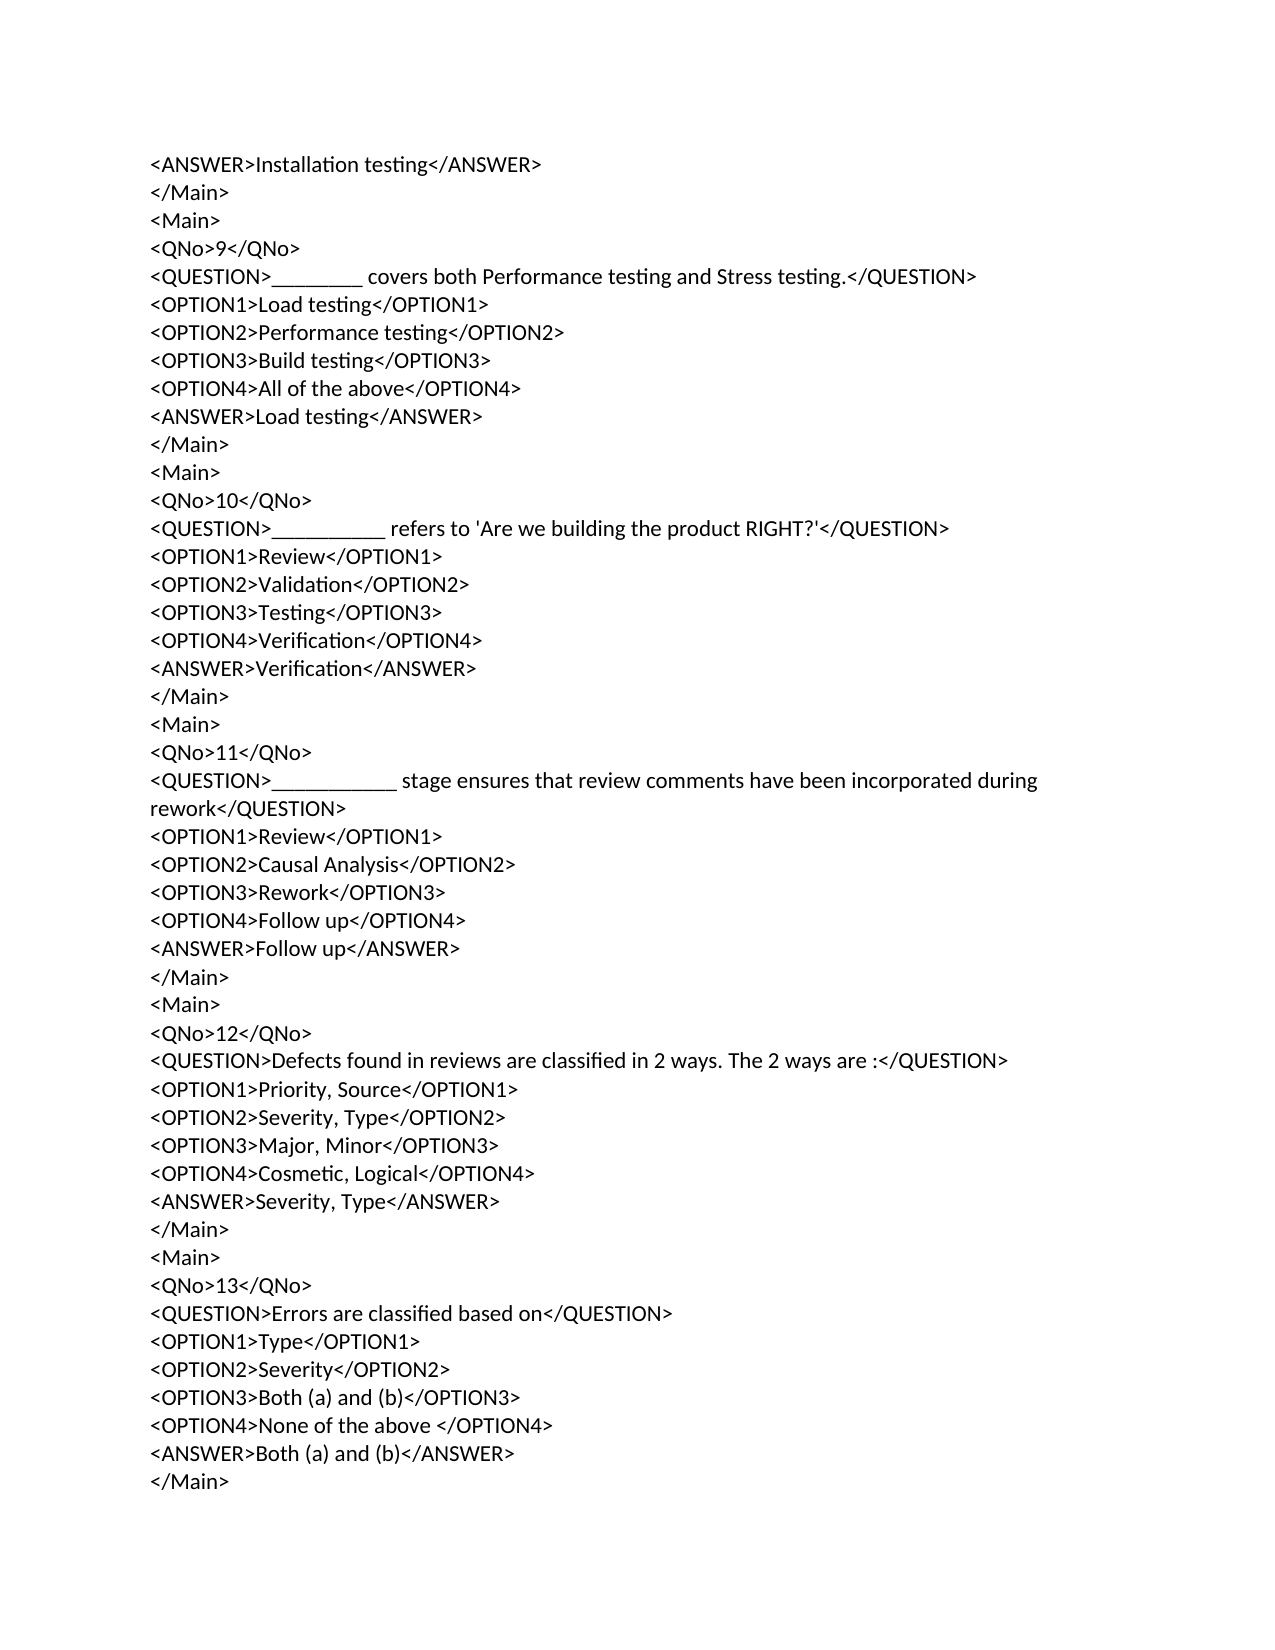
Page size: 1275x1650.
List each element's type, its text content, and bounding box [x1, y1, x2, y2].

text <Main> [150, 206, 1125, 234]
text <Main> [150, 991, 1125, 1019]
text <ANSWER>Verification</ANSWER> [150, 654, 1125, 682]
text <OPTION1>Load testing</OPTION1> [150, 290, 1125, 318]
text <QUESTION>________ covers both Performance testing and Stress testing.</QUESTION> [150, 262, 1125, 290]
text <QUESTION>__________ refers to 'Are we building the product RIGHT?'</QUESTION> [150, 514, 1125, 542]
text <OPTION2>Severity, Type</OPTION2> [150, 1103, 1125, 1131]
text <OPTION4>All of the above</OPTION4> [150, 374, 1125, 402]
text <OPTION4>None of the above </OPTION4> [150, 1411, 1125, 1439]
text </Main> [150, 963, 1125, 991]
text <QNo>11</QNo> [150, 738, 1125, 766]
text <QUESTION>___________ stage ensures that review comments have been incorporated during rework</QUESTION> [150, 766, 1125, 822]
text <QNo>13</QNo> [150, 1271, 1125, 1299]
text <OPTION4>Cosmetic, Logical</OPTION4> [150, 1159, 1125, 1187]
text <ANSWER>Severity, Type</ANSWER> [150, 1187, 1125, 1215]
text <OPTION3>Build testing</OPTION3> [150, 346, 1125, 374]
text <OPTION4>Follow up</OPTION4> [150, 907, 1125, 934]
text <OPTION1>Review</OPTION1> [150, 542, 1125, 570]
text <QNo>10</QNo> [150, 486, 1125, 514]
text <Main> [150, 710, 1125, 738]
text <OPTION2>Causal Analysis</OPTION2> [150, 851, 1125, 878]
text </Main> [150, 430, 1125, 458]
text <QUESTION>Defects found in reviews are classified in 2 ways. The 2 ways are :</QUESTION> [150, 1047, 1125, 1075]
text <QNo>12</QNo> [150, 1019, 1125, 1047]
text </Main> [150, 682, 1125, 710]
text <OPTION3>Testing</OPTION3> [150, 598, 1125, 626]
text </Main> [150, 178, 1125, 206]
text <OPTION1>Review</OPTION1> [150, 822, 1125, 851]
text <ANSWER>Both (a) and (b)</ANSWER> [150, 1439, 1125, 1467]
text <OPTION1>Priority, Source</OPTION1> [150, 1075, 1125, 1103]
text <Main> [150, 458, 1125, 486]
text <OPTION4>Verification</OPTION4> [150, 626, 1125, 654]
text <QUESTION>Errors are classified based on</QUESTION> [150, 1299, 1125, 1327]
text <OPTION2>Validation</OPTION2> [150, 570, 1125, 598]
text <ANSWER>Installation testing</ANSWER> [150, 150, 1125, 178]
text </Main> [150, 1215, 1125, 1243]
text </Main> [150, 1467, 1125, 1495]
text <ANSWER>Load testing</ANSWER> [150, 402, 1125, 430]
text <ANSWER>Follow up</ANSWER> [150, 934, 1125, 963]
text <QNo>9</QNo> [150, 234, 1125, 262]
text <OPTION3>Major, Minor</OPTION3> [150, 1131, 1125, 1159]
text <OPTION3>Rework</OPTION3> [150, 878, 1125, 907]
text <OPTION3>Both (a) and (b)</OPTION3> [150, 1383, 1125, 1411]
text <OPTION2>Severity</OPTION2> [150, 1355, 1125, 1383]
text <Main> [150, 1243, 1125, 1271]
text <OPTION2>Performance testing</OPTION2> [150, 318, 1125, 346]
text <OPTION1>Type</OPTION1> [150, 1327, 1125, 1355]
